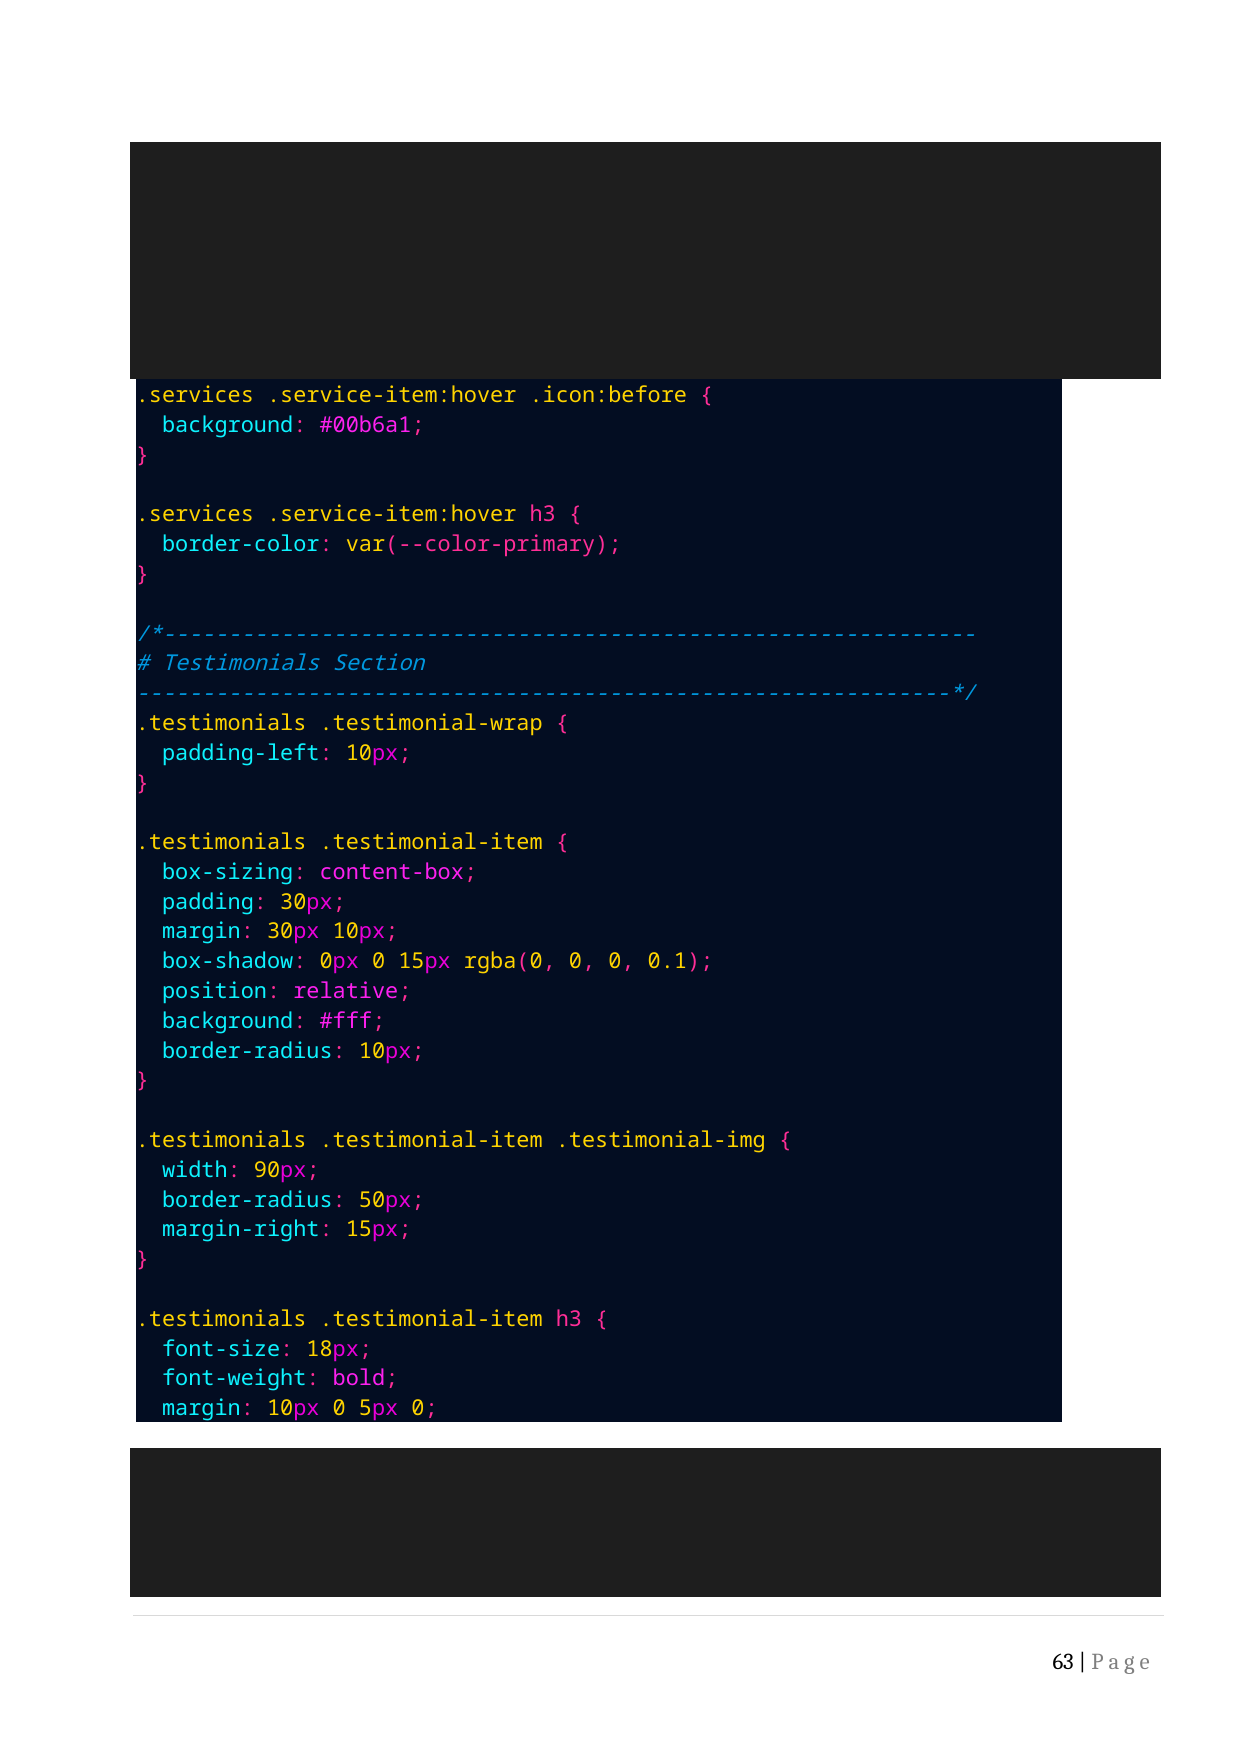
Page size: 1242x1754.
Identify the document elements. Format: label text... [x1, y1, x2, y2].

text font-weight: bold; [136, 1362, 1062, 1392]
text font-size: 18px; [136, 1333, 1062, 1362]
text background: #00b6a1; [136, 409, 1062, 439]
text border-color: var(--color-primary); [136, 528, 1062, 558]
text padding-left: 10px; [136, 737, 1062, 767]
text .services .service-item:hover .icon:before { [136, 379, 1062, 409]
text margin-right: 15px; [136, 1213, 1062, 1243]
text box-shadow: 0px 0 15px rgba(0, 0, 0, 0.1); [136, 945, 1062, 975]
text # Testimonials Section [136, 647, 1062, 677]
text } [136, 439, 1062, 469]
text background: #fff; [136, 1005, 1062, 1035]
text .testimonials .testimonial-wrap { [136, 707, 1062, 737]
text .services .service-item:hover h3 { [136, 498, 1062, 528]
text position: relative; [136, 975, 1062, 1005]
text } [136, 1243, 1062, 1273]
text .testimonials .testimonial-item .testimonial-img { [136, 1124, 1062, 1154]
text border-radius: 50px; [136, 1184, 1062, 1213]
text margin: 10px 0 5px 0; [136, 1392, 1062, 1422]
text } [136, 558, 1062, 588]
text border-radius: 10px; [136, 1035, 1062, 1064]
text .testimonials .testimonial-item { [136, 826, 1062, 856]
text } [136, 767, 1062, 796]
text padding: 30px; [136, 886, 1062, 916]
text --------------------------------------------------------------*/ [136, 677, 1062, 707]
text margin: 30px 10px; [136, 916, 1062, 945]
text box-sizing: content-box; [136, 856, 1062, 886]
text .testimonials .testimonial-item h3 { [136, 1303, 1062, 1333]
text /*-------------------------------------------------------------- [136, 618, 1062, 647]
text } [136, 1064, 1062, 1094]
text width: 90px; [136, 1154, 1062, 1184]
